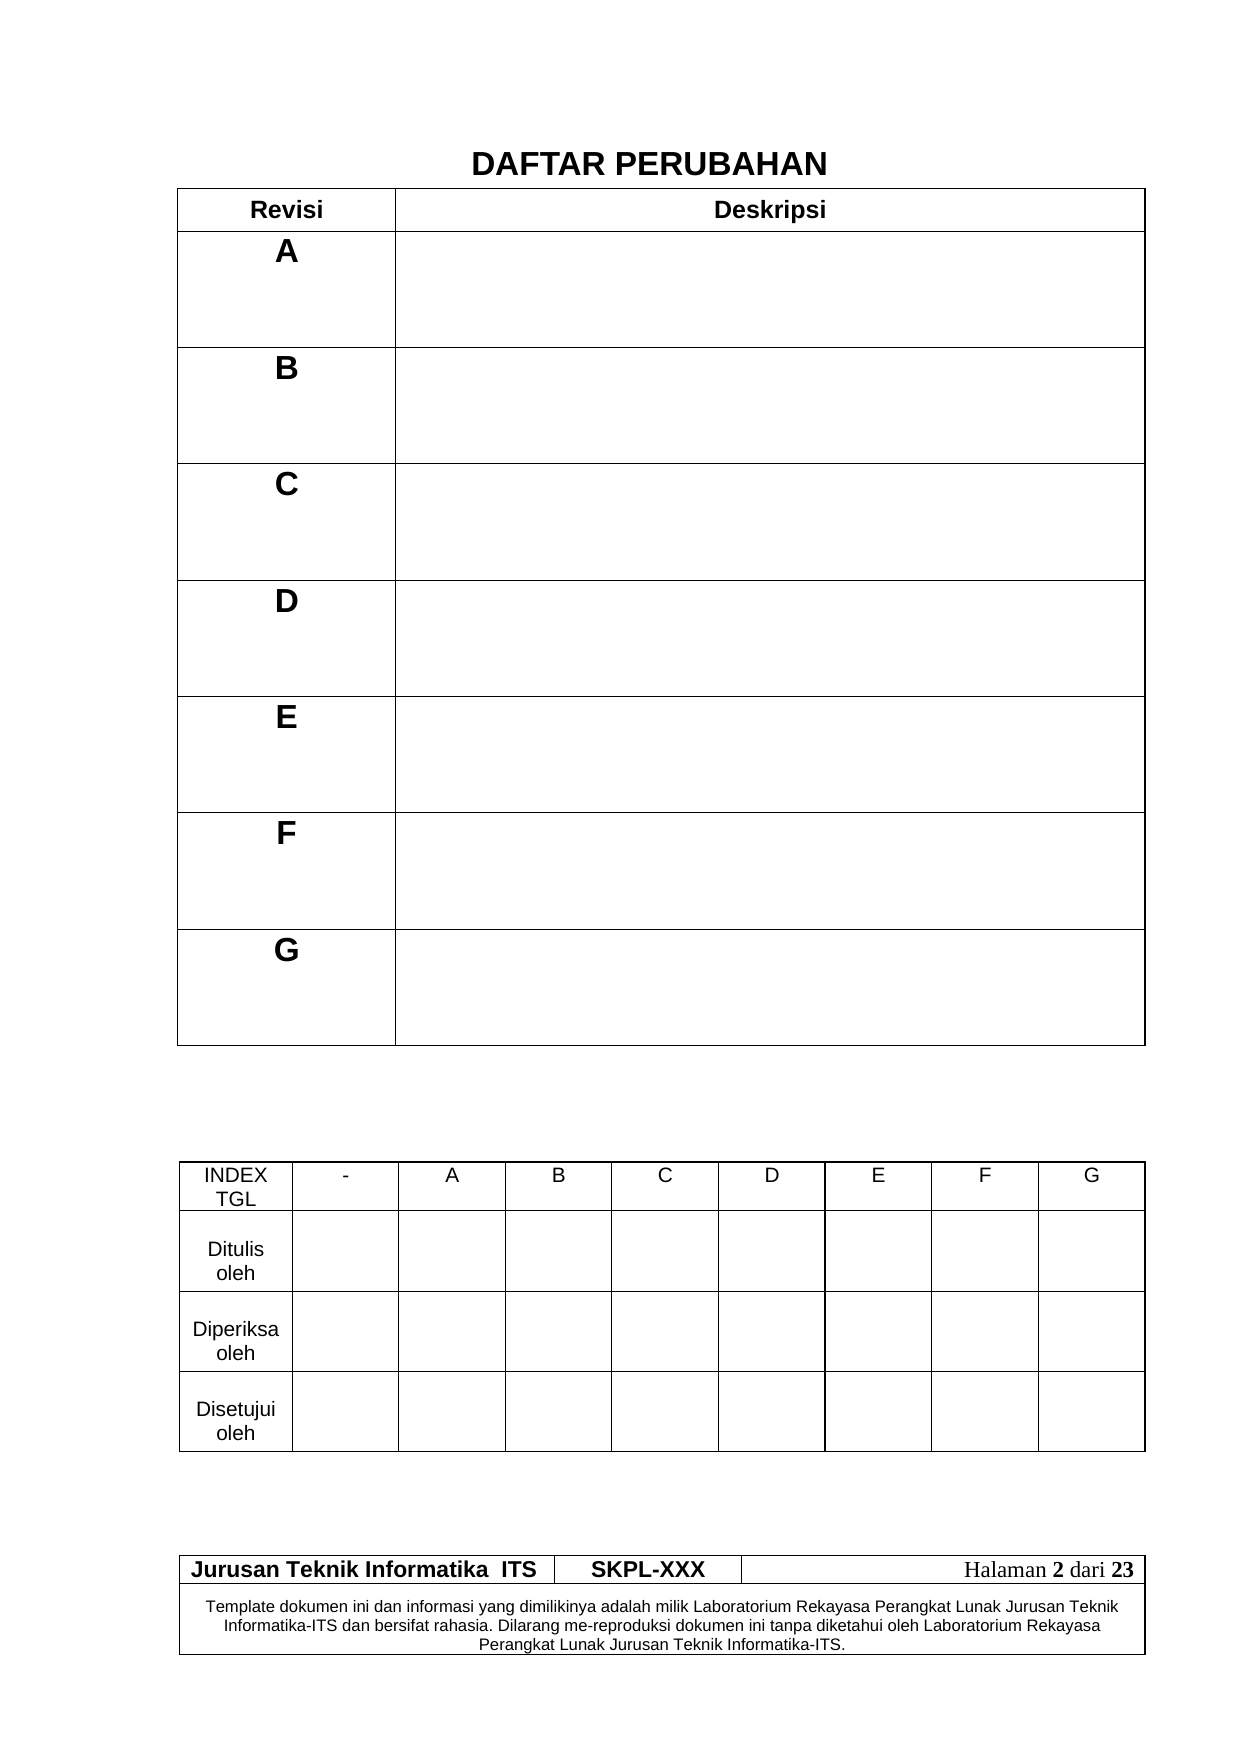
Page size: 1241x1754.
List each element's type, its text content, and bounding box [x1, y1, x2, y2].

table_cell [293, 1211, 398, 1291]
table_cell [396, 348, 1144, 463]
table_cell [826, 1211, 931, 1291]
table_header - [293, 1163, 398, 1210]
table_cell [396, 232, 1144, 347]
table_header C [612, 1163, 718, 1210]
table_cell [506, 1292, 611, 1371]
table_header Revisi [178, 189, 395, 231]
table_header INDEX TGL [180, 1163, 292, 1210]
table_cell [1039, 1292, 1144, 1371]
table_header F [932, 1163, 1038, 1210]
table_cell [719, 1372, 824, 1451]
table_cell [506, 1211, 611, 1291]
table_cell [399, 1372, 505, 1451]
table_cell [399, 1211, 505, 1291]
table_header Deskripsi [396, 189, 1144, 231]
table_cell Disetujui oleh [180, 1372, 292, 1451]
table_cell B [178, 348, 395, 463]
table_cell [293, 1292, 398, 1371]
table_cell [506, 1372, 611, 1451]
title DAFTAR PERUBAHAN [177, 143, 1122, 182]
table_cell [932, 1211, 1038, 1291]
table_header E [826, 1163, 931, 1210]
table_cell [396, 930, 1144, 1045]
table_header G [1039, 1163, 1144, 1210]
table_cell G [178, 930, 395, 1045]
table_cell A [178, 232, 395, 347]
table_header B [506, 1163, 611, 1210]
table_cell F [178, 813, 395, 929]
table_cell E [178, 697, 395, 812]
table_header A [399, 1163, 505, 1210]
table_cell [399, 1292, 505, 1371]
table_cell [1039, 1372, 1144, 1451]
table_cell [719, 1211, 824, 1291]
table_cell [612, 1211, 718, 1291]
table_cell [293, 1372, 398, 1451]
table_cell [612, 1372, 718, 1451]
table_cell [932, 1292, 1038, 1371]
table_cell [396, 697, 1144, 812]
table_cell [612, 1292, 718, 1371]
table_cell [1039, 1211, 1144, 1291]
table_cell [396, 581, 1144, 696]
table_cell D [178, 581, 395, 696]
table_cell [719, 1292, 824, 1371]
table_cell [932, 1372, 1038, 1451]
table_cell [826, 1292, 931, 1371]
table_cell Diperiksa oleh [180, 1292, 292, 1371]
table_cell [396, 813, 1144, 929]
table_header D [719, 1163, 824, 1210]
table_cell Ditulis oleh [180, 1211, 292, 1291]
table_cell C [178, 464, 395, 579]
table_cell [826, 1372, 931, 1451]
table_cell [396, 464, 1144, 579]
